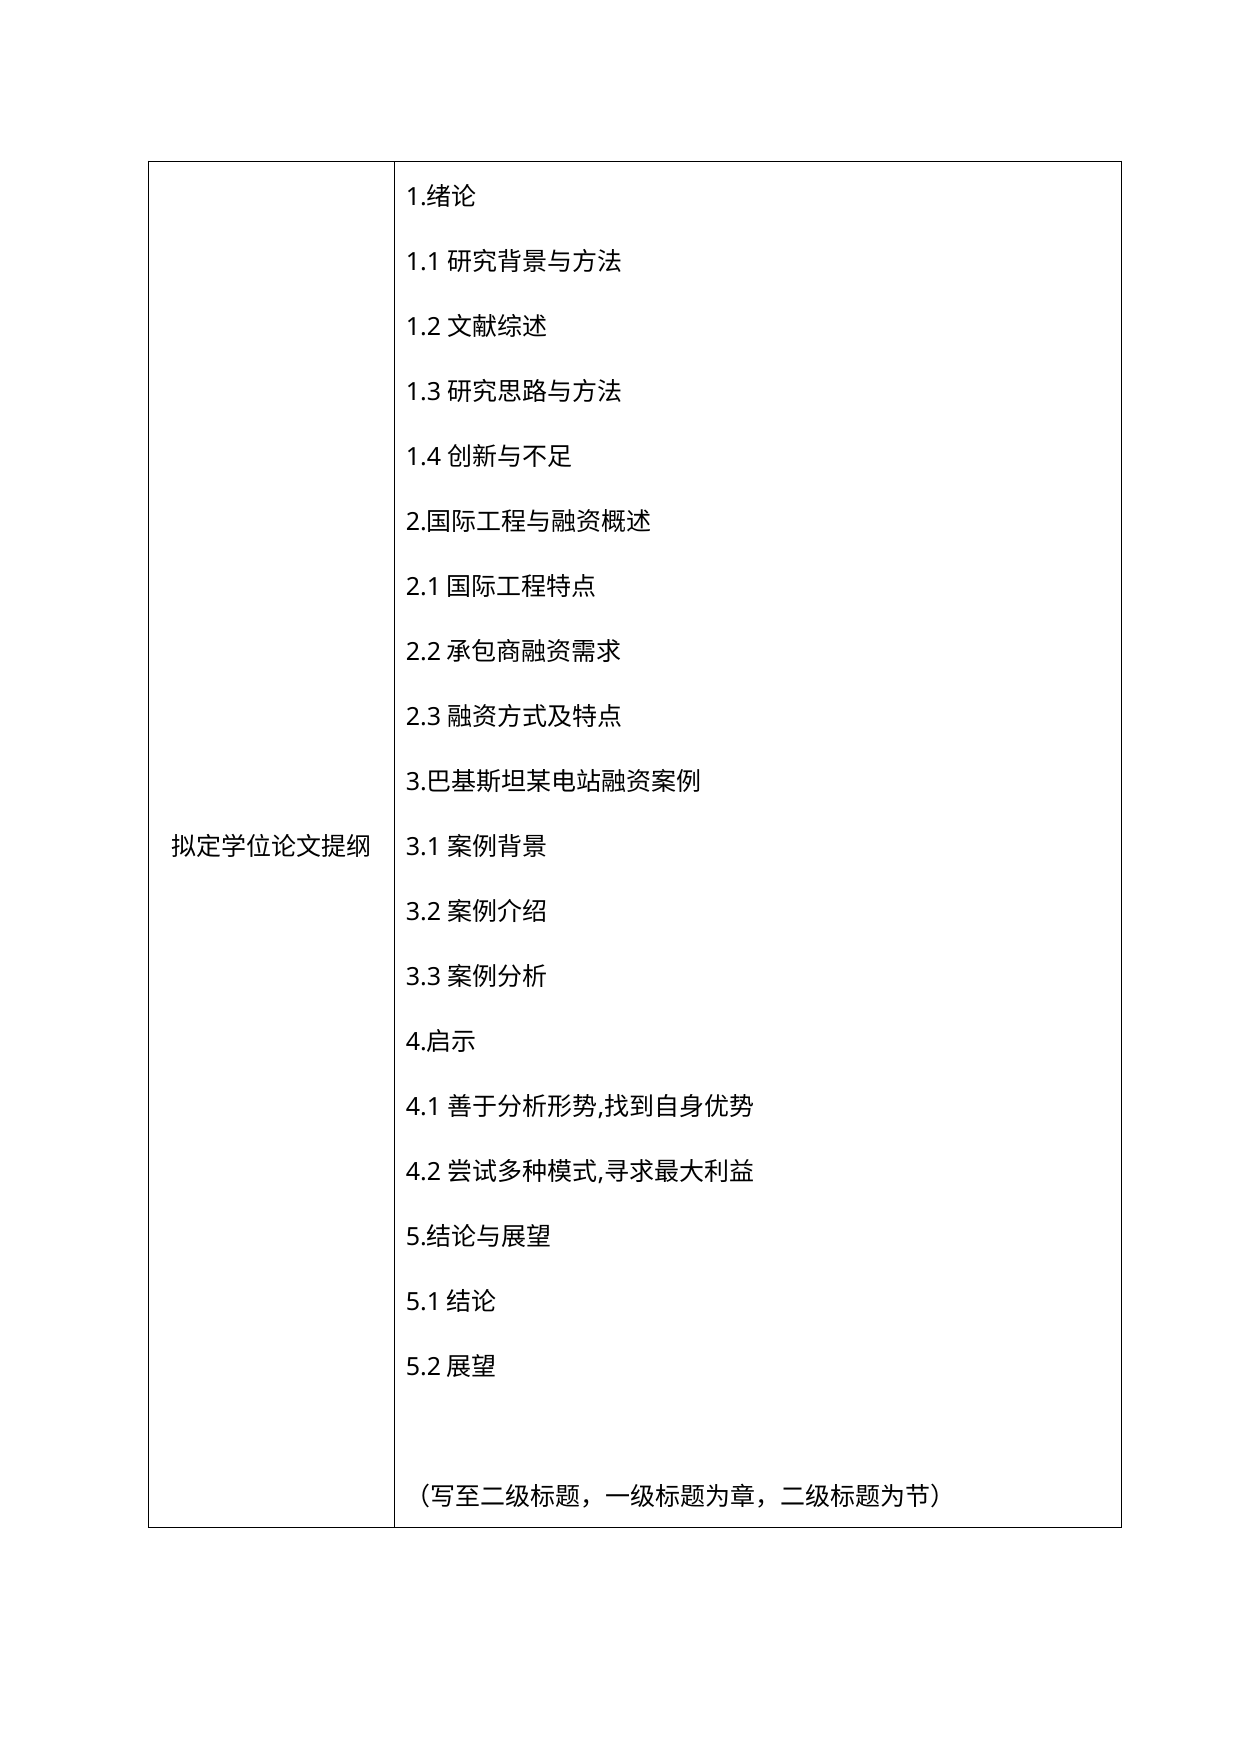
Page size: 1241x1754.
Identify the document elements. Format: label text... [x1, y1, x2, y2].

table_cell 1.绪论 1.1 研究背景与方法 1.2 文献综述 1.3 研究思路与方法 1.4 创新与不足 2.国际工程与融资概述 2.1国际工程特点 2.2承包商融资需求 2.3 融资方式及特点 3.巴基斯坦某电站融资案例 3.1 案例背景 3.2 案例介绍 3.3 案例分析 4.启示 4.1 善于分析形势,找到自身优势 4.2 尝试多种模式,寻求最大利益 5.结论与展望 5.1结论 5.2展望 （写至二级标题，一级标题为章，二级标题为节） [395, 162, 1121, 1527]
table_cell 拟定学位论文提纲 [149, 162, 394, 1527]
